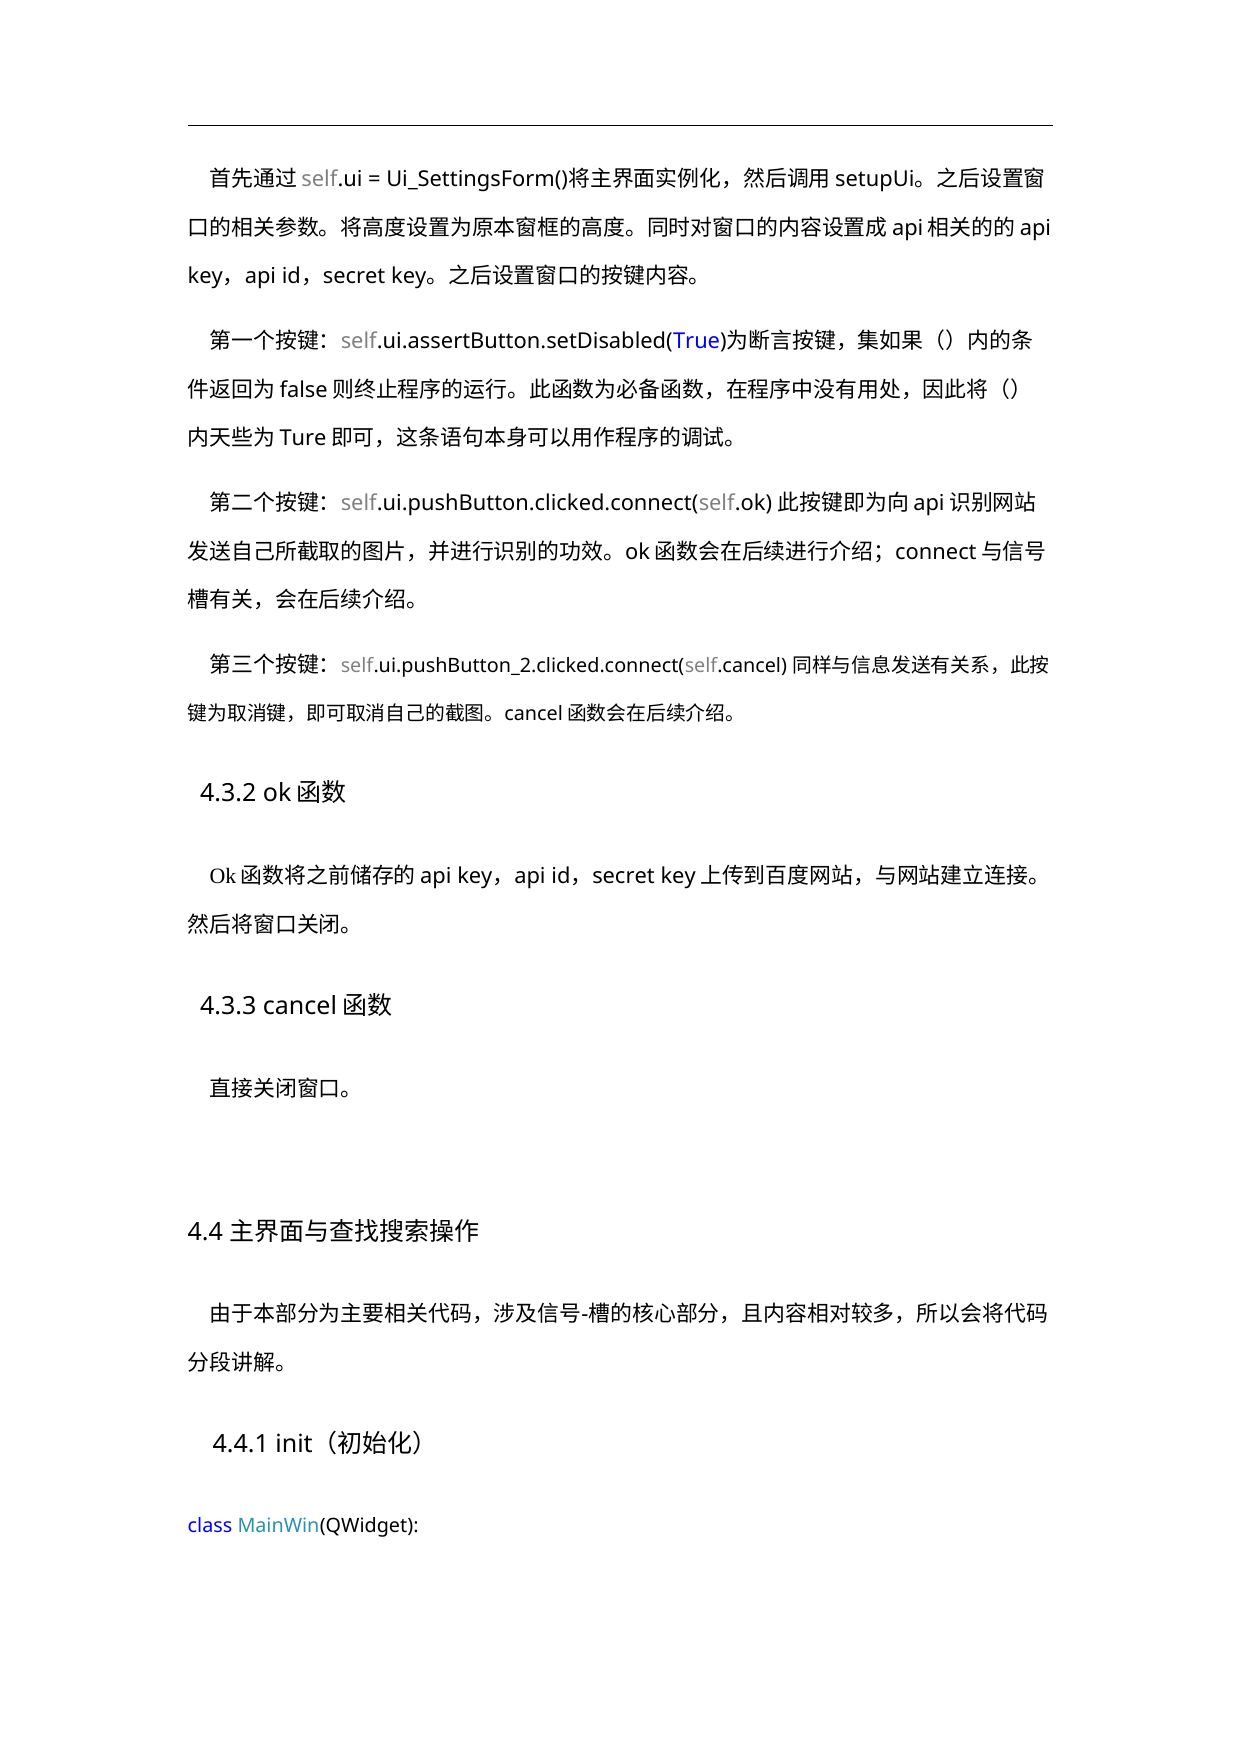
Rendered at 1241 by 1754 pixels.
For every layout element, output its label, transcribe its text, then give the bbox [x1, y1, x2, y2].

text 第一个按键：self.ui.assertButton.setDisabled(True)为断言按键，集如果（）内的条件返回为false则终止程序的运行。此函数为必备函数，在程序中没有用处，因此将（）内天些为Ture即可，这条语句本身可以用作程序的调试。 [187, 322, 1053, 452]
text 由于本部分为主要相关代码，涉及信号-槽的核心部分，且内容相对较多，所以会将代码分段讲解。 [187, 1296, 1053, 1377]
text 第二个按键：self.ui.pushButton.clicked.connect(self.ok) 此按键即为向api识别网站发送自己所截取的图片，并进行识别的功效。ok函数会在后续进行介绍；connect与信号槽有关，会在后续介绍。 [187, 484, 1053, 614]
text 4.3.3 cancel函数 [187, 971, 1053, 1036]
text 4.4 主界面与查找搜索操作 [187, 1197, 1053, 1262]
text 直接关闭窗口。 [187, 1071, 1053, 1103]
text 4.3.2 ok函数 [187, 758, 1053, 823]
text class MainWin(QWidget): [187, 1509, 1053, 1541]
text Ok函数将之前储存的api key，api id，secret key上传到百度网站，与网站建立连接。然后将窗口关闭。 [187, 858, 1053, 939]
text 4.4.1 init（初始化） [187, 1409, 1053, 1474]
text 首先通过self.ui = Ui_SettingsForm()将主界面实例化，然后调用setupUi。之后设置窗口的相关参数。将高度设置为原本窗框的高度。同时对窗口的内容设置成api相关的的api key，api id，secret key。之后设置窗口的按键内容。 [187, 160, 1053, 290]
text 第三个按键：self.ui.pushButton_2.clicked.connect(self.cancel) 同样与信息发送有关系，此按键为取消键，即可取消自己的截图。cancel函数会在后续介绍。 [187, 647, 1053, 728]
